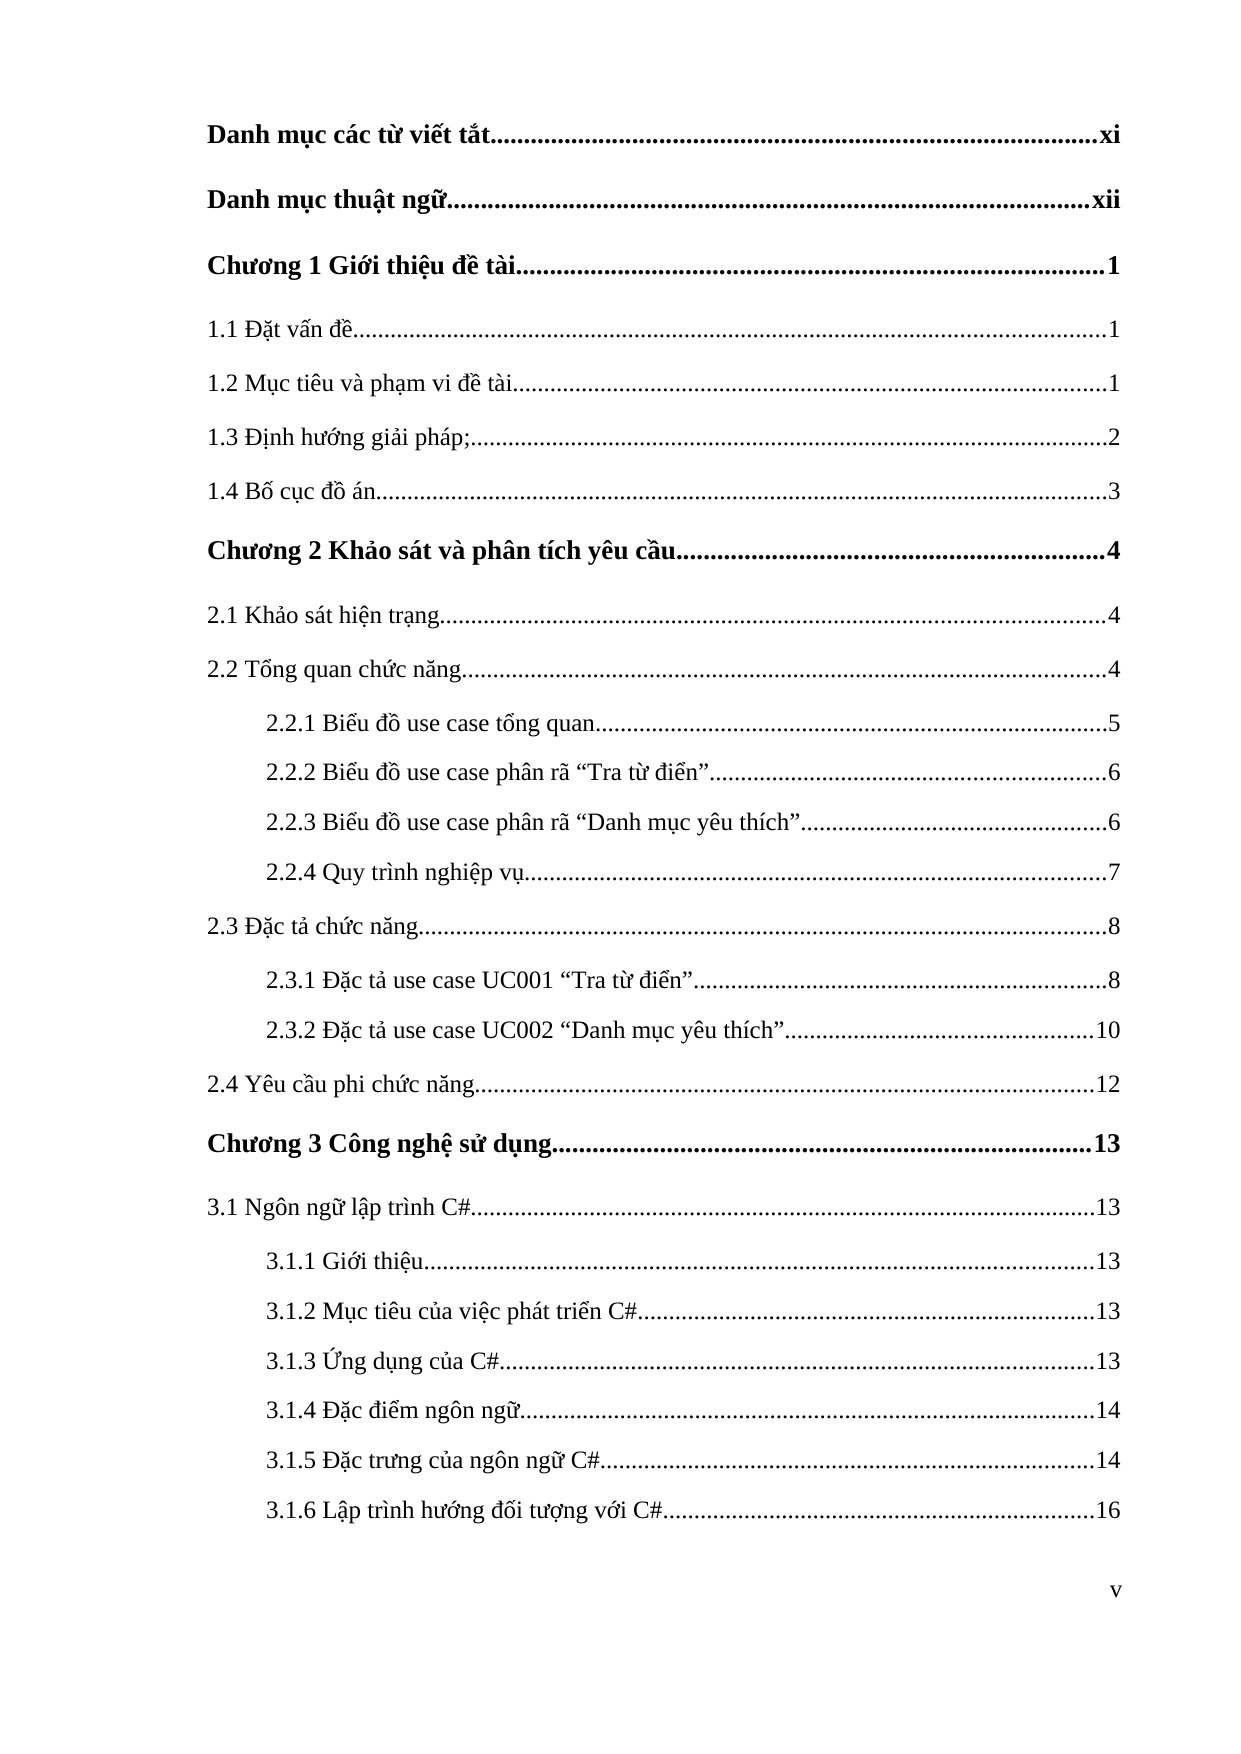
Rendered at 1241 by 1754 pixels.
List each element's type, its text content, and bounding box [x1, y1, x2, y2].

text Chương 3 Công nghệ sử dụng 13 [207, 1127, 1122, 1158]
text Danh mục các từ viết tắt xi [207, 118, 1122, 149]
text 2.2.1 Biểu đồ use case tổng quan 5 [266, 708, 1122, 736]
text 3.1.2 Mục tiêu của việc phát triển C# 13 [266, 1296, 1122, 1325]
text 3.1 Ngôn ngữ lập trình C# 13 [207, 1192, 1122, 1221]
text 2.1 Khảo sát hiện trạng 4 [207, 600, 1122, 628]
text 2.4 Yêu cầu phi chức năng 12 [207, 1069, 1122, 1097]
text 2.2.3 Biểu đồ use case phân rã “Danh mục yêu thích” 6 [266, 807, 1122, 836]
text 2.2 Tổng quan chức năng 4 [207, 654, 1122, 682]
text 2.3.1 Đặc tả use case UC001 “Tra từ điển” 8 [266, 965, 1122, 994]
text 3.1.3 Ứng dụng của C# 13 [266, 1346, 1122, 1374]
text 3.1.1 Giới thiệu 13 [266, 1246, 1122, 1275]
text Chương 1 Giới thiệu đề tài 1 [207, 249, 1122, 280]
text 3.1.5 Đặc trưng của ngôn ngữ C# 14 [266, 1445, 1122, 1474]
text 2.2.4 Quy trình nghiệp vụ 7 [266, 857, 1122, 886]
text 2.3.2 Đặc tả use case UC002 “Danh mục yêu thích” 10 [266, 1015, 1122, 1043]
text 1.4 Bố cục đồ án 3 [207, 476, 1122, 505]
text 1.2 Mục tiêu và phạm vi đề tài 1 [207, 368, 1122, 397]
text Chương 2 Khảo sát và phân tích yêu cầu 4 [207, 534, 1122, 566]
text 2.3 Đặc tả chức năng 8 [207, 911, 1122, 940]
text Danh mục thuật ngữ xii [207, 183, 1122, 215]
text 3.1.6 Lập trình hướng đối tượng với C# 16 [266, 1495, 1122, 1524]
text 1.1 Đặt vấn đề 1 [207, 314, 1122, 343]
text 3.1.4 Đặc điểm ngôn ngữ 14 [266, 1396, 1122, 1424]
text 1.3 Định hướng giải pháp; 2 [207, 422, 1122, 451]
text 2.2.2 Biểu đồ use case phân rã “Tra từ điển” 6 [266, 757, 1122, 786]
